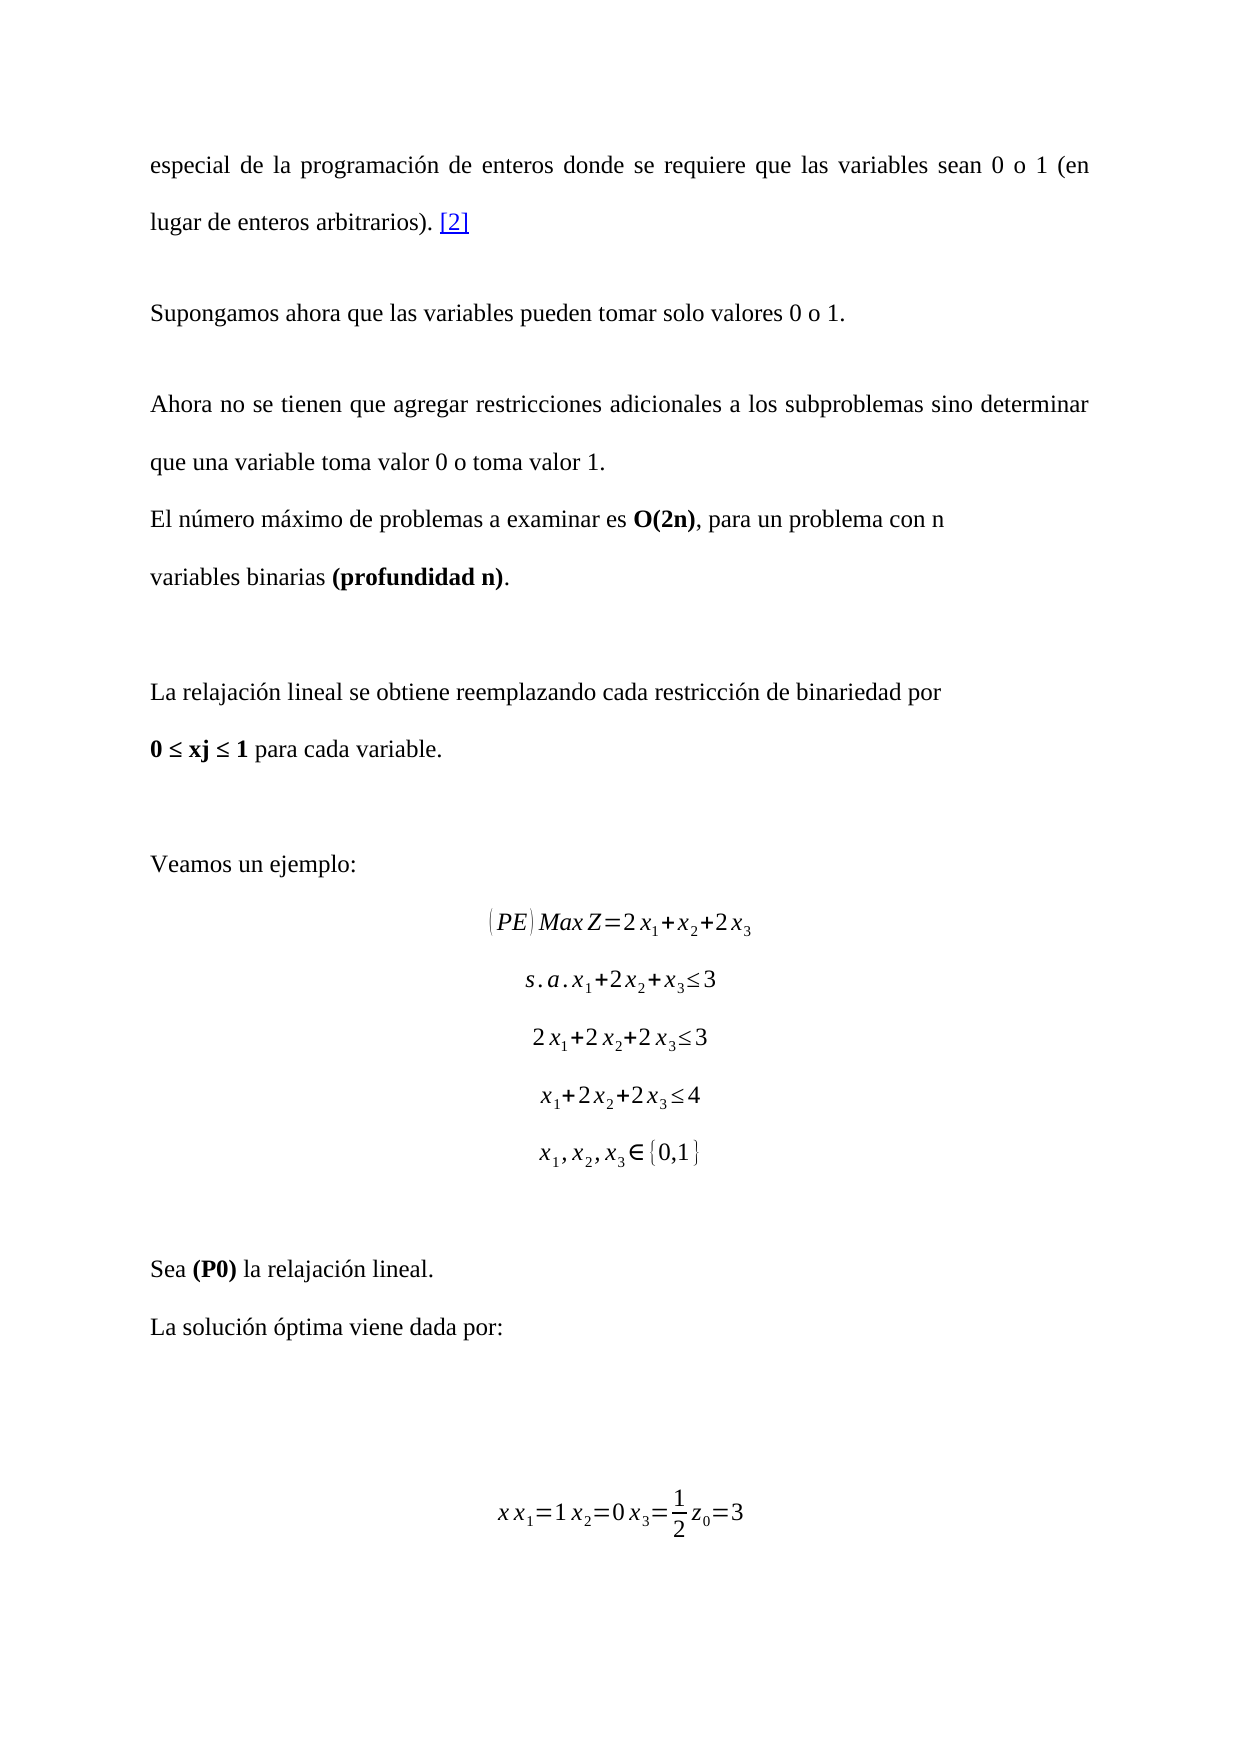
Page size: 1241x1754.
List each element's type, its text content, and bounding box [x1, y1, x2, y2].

text La relajación lineal se obtiene reemplazando cada restricción de binariedad por [150, 677, 1090, 705]
text Supongamos ahora que las variables pueden tomar solo valores 0 o 1. [150, 298, 1090, 327]
text La solución óptima viene dada por: [150, 1312, 1090, 1340]
text Ahora no se tienen que agregar restricciones adicionales a los subproblemas sino determinar que una variable toma valor 0 o toma valor 1. [150, 389, 1090, 475]
text El número máximo de problemas a examinar es O(2n), para un problema con n [150, 504, 1090, 533]
text variables binarias (profundidad n). [150, 562, 1090, 590]
text 0 ≤ xj ≤ 1 para cada variable. [150, 734, 1090, 763]
text Veamos un ejemplo: [150, 849, 1090, 878]
text Sea (P0) la relajación lineal. [150, 1254, 1090, 1283]
